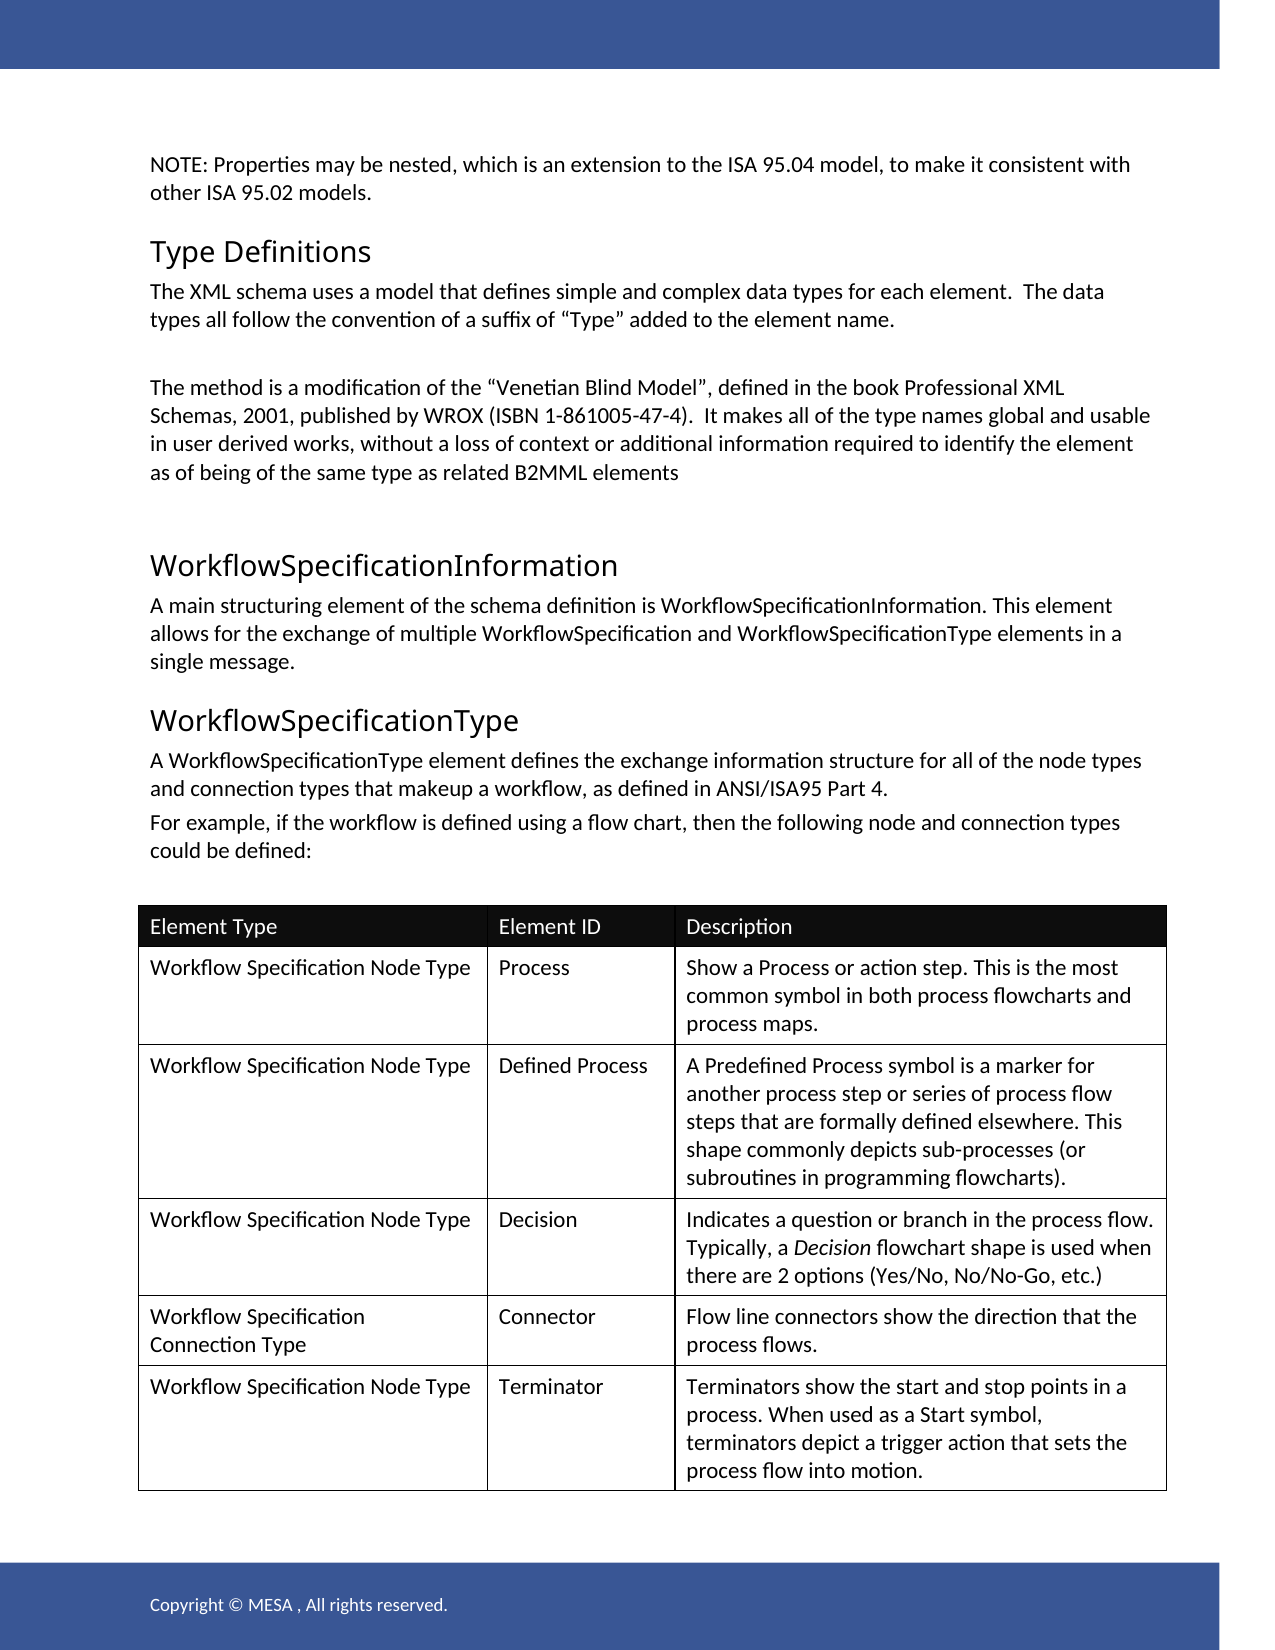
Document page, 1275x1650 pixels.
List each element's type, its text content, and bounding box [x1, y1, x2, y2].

table_cell Flow line connectors show the direction that the process flows. [676, 1296, 1166, 1365]
table_cell Indicates a question or branch in the process flow. Typically, a Decision flowchart shape is used when there are 2 options (Yes/No, No/No-Go, etc.) [676, 1199, 1166, 1295]
table_cell Terminator [488, 1366, 674, 1490]
table_cell Workflow Specification Node Type [139, 947, 487, 1044]
table_cell Decision [488, 1199, 674, 1295]
table_cell Workflow Specification Connection Type [139, 1296, 487, 1365]
table_cell Show a Process or action step. This is the most common symbol in both process flowcharts and process maps. [676, 947, 1166, 1044]
text For example, if the workflow is defined using a flow chart, then the following node and connection types could be defined: [150, 808, 1155, 864]
table_cell Defined Process [488, 1045, 674, 1197]
table_header Element Type [139, 906, 487, 946]
table_header Element ID [488, 906, 674, 946]
subtitle Type Definitions [150, 231, 1155, 271]
table_cell Workflow Specification Node Type [139, 1366, 487, 1490]
table_cell Process [488, 947, 674, 1044]
table_cell A Predefined Process symbol is a marker for another process step or series of process flow steps that are formally defined elsewhere. This shape commonly depicts sub-processes (or subroutines in programming flowcharts). [676, 1045, 1166, 1197]
subtitle WorkflowSpecificationInformation [150, 545, 1155, 584]
text The method is a modification of the “Venetian Blind Model”, defined in the book Professional XML Schemas, 2001, published by WROX (ISBN 1-861005-47-4). It makes all of the type names global and usable in user derived works, without a loss of context or additional information required to identify the element as of being of the same type as related B2MML elements [150, 373, 1155, 486]
table_cell Workflow Specification Node Type [139, 1045, 487, 1197]
table_cell Terminators show the start and stop points in a process. When used as a Start symbol, terminators depict a trigger action that sets the process flow into motion. [676, 1366, 1166, 1490]
subtitle WorkflowSpecificationType [150, 700, 1155, 739]
table_cell Connector [488, 1296, 674, 1365]
text NOTE: Properties may be nested, which is an extension to the ISA 95.04 model, to make it consistent with other ISA 95.02 models. [150, 150, 1155, 206]
text A WorkflowSpecificationType element defines the exchange information structure for all of the node types and connection types that makeup a workflow, as defined in ANSI/ISA95 Part 4. [150, 746, 1155, 802]
text The XML schema uses a model that defines simple and complex data types for each element. The data types all follow the convention of a suffix of “Type” added to the element name. [150, 277, 1155, 333]
text A main structuring element of the schema definition is WorkflowSpecificationInformation. This element allows for the exchange of multiple WorkflowSpecification and WorkflowSpecificationType elements in a single message. [150, 591, 1155, 675]
table_header Description [676, 906, 1166, 946]
table_cell Workflow Specification Node Type [139, 1199, 487, 1295]
